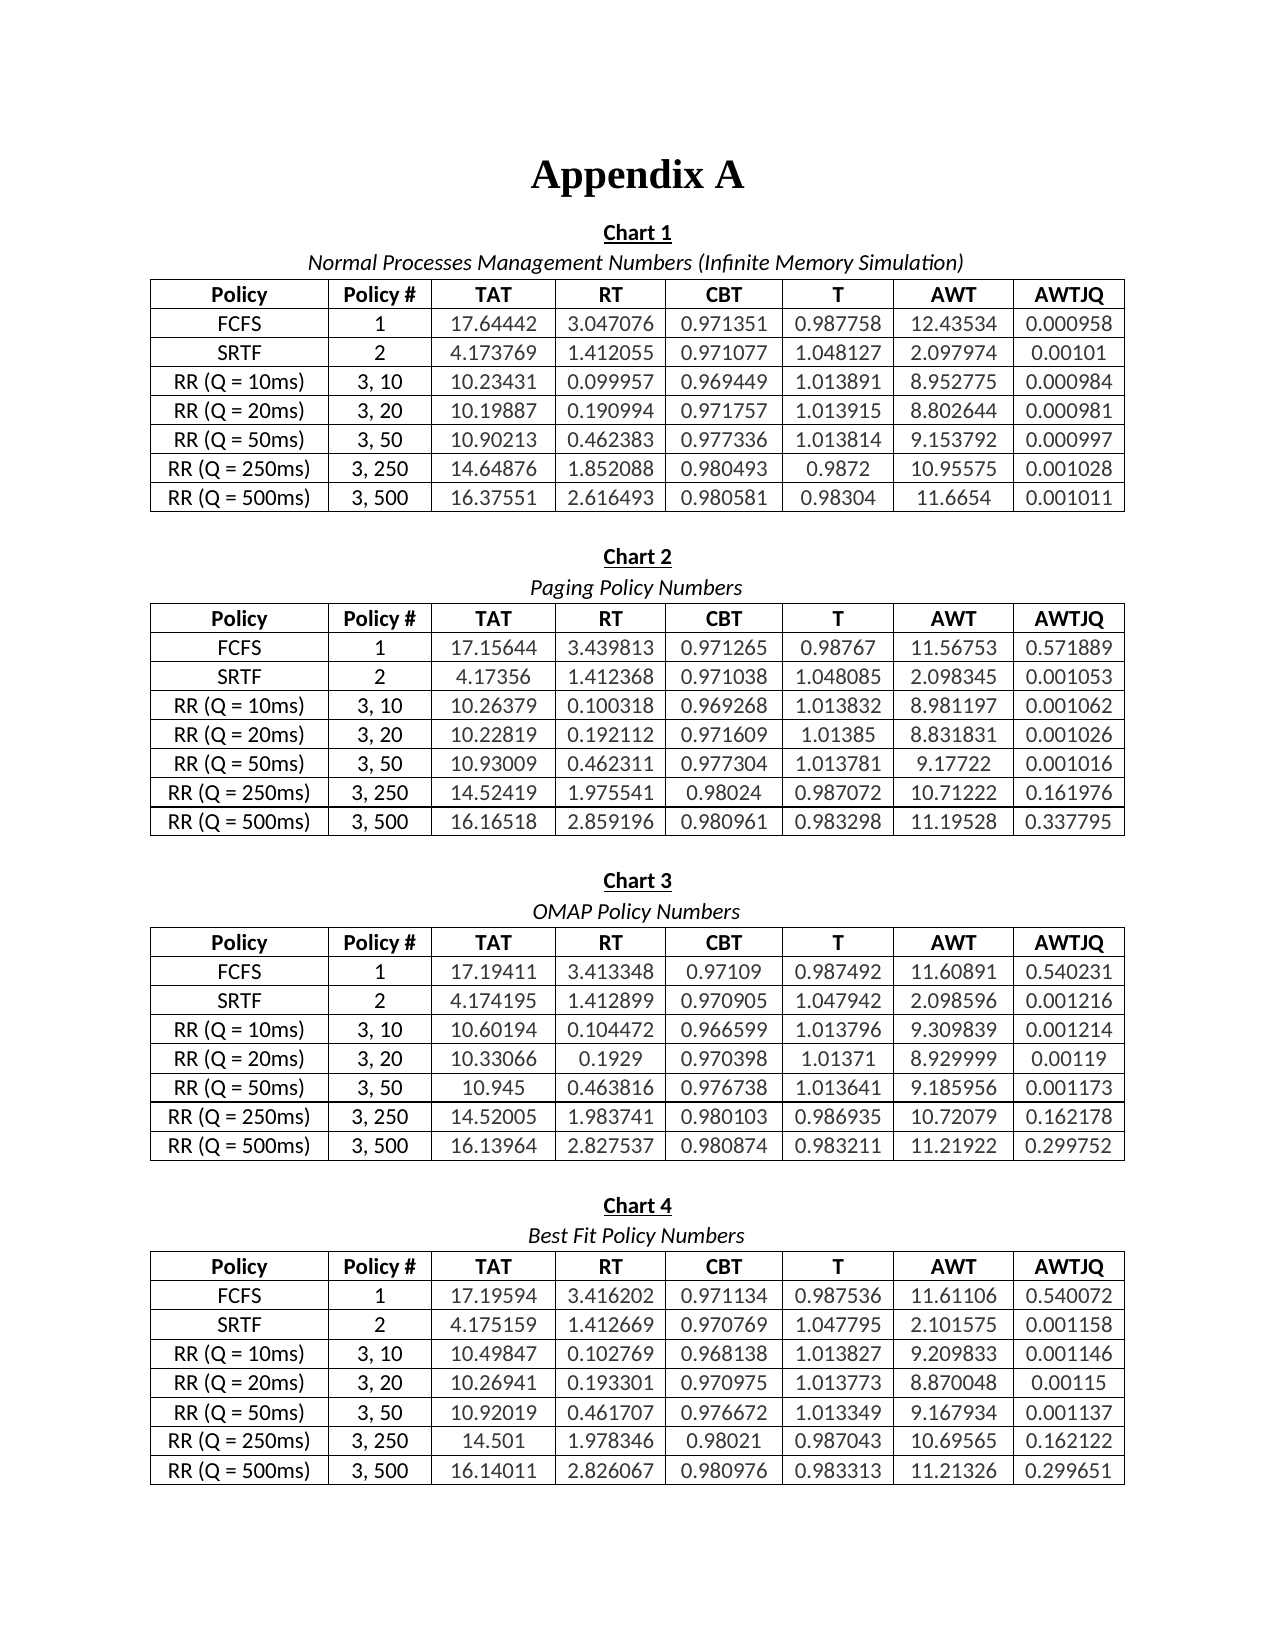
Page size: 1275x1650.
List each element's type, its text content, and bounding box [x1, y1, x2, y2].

table_cell 0.969449 [666, 367, 782, 395]
table_cell 0.98024 [666, 778, 782, 806]
table_cell 2.826067 [556, 1456, 665, 1484]
table_cell 8.981197 [894, 691, 1013, 719]
table_cell 3, 250 [329, 1427, 431, 1455]
table_cell 0.162122 [1014, 1427, 1124, 1455]
table_cell 16.37551 [432, 483, 555, 511]
table_cell 3.047076 [556, 309, 665, 337]
table_cell 4.173769 [432, 338, 555, 366]
table_cell RR (Q = 50ms) [151, 1074, 328, 1101]
table_cell 0.000997 [1014, 425, 1124, 453]
table_cell 1.013781 [783, 749, 893, 777]
table_cell 0.970905 [666, 986, 782, 1014]
table_cell 0.001214 [1014, 1015, 1124, 1043]
table_cell FCFS [151, 957, 328, 985]
table_cell 8.952775 [894, 367, 1013, 395]
table_cell 1.013814 [783, 425, 893, 453]
table_header RT [556, 604, 665, 632]
table_cell 8.929999 [894, 1044, 1013, 1072]
table_header CBT [666, 604, 782, 632]
table_cell 0.969268 [666, 691, 782, 719]
table_cell FCFS [151, 633, 328, 661]
table_cell 0.001137 [1014, 1398, 1124, 1426]
table_cell 0.000981 [1014, 396, 1124, 424]
table_cell 0.971351 [666, 309, 782, 337]
table_cell 0.971265 [666, 633, 782, 661]
table_cell 0.190994 [556, 396, 665, 424]
table_header RT [556, 280, 665, 308]
text OMAP Policy Numbers [150, 897, 1125, 925]
table_header Policy [151, 280, 328, 308]
table_cell 0.987043 [783, 1427, 893, 1455]
table_cell 0.571889 [1014, 633, 1124, 661]
table_cell 0.104472 [556, 1015, 665, 1043]
table_cell 3, 500 [329, 483, 431, 511]
table_cell 0.001158 [1014, 1310, 1124, 1338]
table_header AWTJQ [1014, 1252, 1124, 1280]
table_cell RR (Q = 20ms) [151, 720, 328, 748]
table_cell 10.69565 [894, 1427, 1013, 1455]
table_cell 0.192112 [556, 720, 665, 748]
table_header T [783, 604, 893, 632]
table_cell 2 [329, 662, 431, 690]
table_cell RR (Q = 20ms) [151, 1044, 328, 1072]
table_cell 3, 250 [329, 778, 431, 806]
table_cell 1.048085 [783, 662, 893, 690]
table_cell 1.975541 [556, 778, 665, 806]
table_cell 0.983211 [783, 1132, 893, 1159]
table_cell 0.337795 [1014, 808, 1124, 835]
table_header RT [556, 928, 665, 956]
table_cell RR (Q = 50ms) [151, 749, 328, 777]
table_cell 1.013915 [783, 396, 893, 424]
table_cell 0.987492 [783, 957, 893, 985]
table_header T [783, 1252, 893, 1280]
table_header AWT [894, 604, 1013, 632]
table_cell 0.001173 [1014, 1074, 1124, 1101]
table_cell SRTF [151, 338, 328, 366]
table_cell 3, 500 [329, 1456, 431, 1484]
table_cell 17.64442 [432, 309, 555, 337]
table_header AWT [894, 928, 1013, 956]
table_cell 2.859196 [556, 808, 665, 835]
table_header Policy [151, 604, 328, 632]
table_header Policy # [329, 928, 431, 956]
table_cell RR (Q = 20ms) [151, 1369, 328, 1397]
table_cell 11.19528 [894, 808, 1013, 835]
table_cell 1.013796 [783, 1015, 893, 1043]
table_cell 0.976672 [666, 1398, 782, 1426]
table_cell 1.013641 [783, 1074, 893, 1101]
table_cell RR (Q = 10ms) [151, 691, 328, 719]
table_cell 1.983741 [556, 1103, 665, 1131]
table_cell 0.00101 [1014, 338, 1124, 366]
table_cell 11.21922 [894, 1132, 1013, 1159]
table_cell 1.013832 [783, 691, 893, 719]
table_cell 0.001062 [1014, 691, 1124, 719]
table_header T [783, 280, 893, 308]
table_cell 11.61106 [894, 1281, 1013, 1309]
text Normal Processes Management Numbers (Infinite Memory Simulation) [150, 248, 1125, 277]
table_cell 9.185956 [894, 1074, 1013, 1101]
table_cell 11.21326 [894, 1456, 1013, 1484]
table_cell RR (Q = 50ms) [151, 1398, 328, 1426]
table_cell 1.01385 [783, 720, 893, 748]
table_cell FCFS [151, 309, 328, 337]
table_cell RR (Q = 500ms) [151, 808, 328, 835]
table_cell 0.463816 [556, 1074, 665, 1101]
table_cell 1.852088 [556, 454, 665, 482]
table_cell RR (Q = 500ms) [151, 483, 328, 511]
table_cell 0.980493 [666, 454, 782, 482]
table_header Policy # [329, 1252, 431, 1280]
table_cell 4.17356 [432, 662, 555, 690]
table_cell 9.167934 [894, 1398, 1013, 1426]
table_cell 0.980961 [666, 808, 782, 835]
table_cell 1 [329, 633, 431, 661]
table_cell 0.977336 [666, 425, 782, 453]
table_header T [783, 928, 893, 956]
table_cell 10.26941 [432, 1369, 555, 1397]
table_cell 14.52005 [432, 1103, 555, 1131]
table_cell 14.52419 [432, 778, 555, 806]
table_cell SRTF [151, 662, 328, 690]
table_cell 3, 50 [329, 425, 431, 453]
table_cell RR (Q = 500ms) [151, 1456, 328, 1484]
table_header CBT [666, 280, 782, 308]
table_cell 8.831831 [894, 720, 1013, 748]
table_cell 0.966599 [666, 1015, 782, 1043]
table_cell 10.19887 [432, 396, 555, 424]
table_cell 1.01371 [783, 1044, 893, 1072]
table_cell 0.971077 [666, 338, 782, 366]
table_cell 0.980976 [666, 1456, 782, 1484]
table_cell 0.001146 [1014, 1340, 1124, 1367]
table_cell 0.983298 [783, 808, 893, 835]
table_cell 14.501 [432, 1427, 555, 1455]
table_cell 3.416202 [556, 1281, 665, 1309]
table_cell 0.97109 [666, 957, 782, 985]
table_cell 17.19411 [432, 957, 555, 985]
table_cell 3, 10 [329, 1015, 431, 1043]
table_cell 17.19594 [432, 1281, 555, 1309]
table_cell 0.986935 [783, 1103, 893, 1131]
table_cell 3, 50 [329, 1398, 431, 1426]
table_cell 0.462383 [556, 425, 665, 453]
table_cell 3, 20 [329, 1044, 431, 1072]
table_cell RR (Q = 250ms) [151, 1103, 328, 1131]
table_cell 0.977304 [666, 749, 782, 777]
table_cell 0.98304 [783, 483, 893, 511]
table_cell 0.970975 [666, 1369, 782, 1397]
table_cell SRTF [151, 1310, 328, 1338]
text Best Fit Policy Numbers [150, 1221, 1125, 1249]
table_cell 0.987072 [783, 778, 893, 806]
table_cell 4.174195 [432, 986, 555, 1014]
table_cell RR (Q = 250ms) [151, 454, 328, 482]
table_cell 10.22819 [432, 720, 555, 748]
table_cell 10.92019 [432, 1398, 555, 1426]
table_header Policy # [329, 604, 431, 632]
table_cell 11.60891 [894, 957, 1013, 985]
table_cell 0.193301 [556, 1369, 665, 1397]
table_cell 1.047942 [783, 986, 893, 1014]
table_cell 1.978346 [556, 1427, 665, 1455]
table_cell 10.72079 [894, 1103, 1013, 1131]
table_cell 1.412055 [556, 338, 665, 366]
table_cell SRTF [151, 986, 328, 1014]
table_cell 0.968138 [666, 1340, 782, 1367]
table_cell 1.412899 [556, 986, 665, 1014]
table_cell 1.048127 [783, 338, 893, 366]
table_cell RR (Q = 10ms) [151, 1015, 328, 1043]
table_cell 0.099957 [556, 367, 665, 395]
table_cell 3, 10 [329, 367, 431, 395]
table_cell 3, 10 [329, 1340, 431, 1367]
table_cell 1 [329, 1281, 431, 1309]
table_cell RR (Q = 20ms) [151, 396, 328, 424]
table_cell 0.540231 [1014, 957, 1124, 985]
table_cell 16.14011 [432, 1456, 555, 1484]
table_cell 0.971038 [666, 662, 782, 690]
table_cell 1.013827 [783, 1340, 893, 1367]
table_cell 0.162178 [1014, 1103, 1124, 1131]
table_cell 2 [329, 338, 431, 366]
table_cell 3, 20 [329, 396, 431, 424]
table_cell 0.987758 [783, 309, 893, 337]
table_cell 10.60194 [432, 1015, 555, 1043]
table_header Policy [151, 1252, 328, 1280]
table_cell 0.980874 [666, 1132, 782, 1159]
table_cell 10.945 [432, 1074, 555, 1101]
table_header CBT [666, 928, 782, 956]
table_cell RR (Q = 250ms) [151, 778, 328, 806]
table_cell 2.101575 [894, 1310, 1013, 1338]
table_cell 1.047795 [783, 1310, 893, 1338]
table_cell 2.097974 [894, 338, 1013, 366]
table_cell 9.153792 [894, 425, 1013, 453]
table_cell 0.001053 [1014, 662, 1124, 690]
table_cell 3, 50 [329, 1074, 431, 1101]
table_cell 9.17722 [894, 749, 1013, 777]
table_cell 10.90213 [432, 425, 555, 453]
table_cell 1.412669 [556, 1310, 665, 1338]
table_cell 3, 500 [329, 808, 431, 835]
table_cell 1.412368 [556, 662, 665, 690]
table_cell 10.71222 [894, 778, 1013, 806]
table_cell 1.013773 [783, 1369, 893, 1397]
table_cell 0.987536 [783, 1281, 893, 1309]
table_cell 2.827537 [556, 1132, 665, 1159]
table_cell 16.13964 [432, 1132, 555, 1159]
table_cell 0.299752 [1014, 1132, 1124, 1159]
table_cell 0.000958 [1014, 309, 1124, 337]
table_cell RR (Q = 250ms) [151, 1427, 328, 1455]
table_cell RR (Q = 10ms) [151, 367, 328, 395]
table_cell 10.49847 [432, 1340, 555, 1367]
table_header RT [556, 1252, 665, 1280]
table_cell 0.98021 [666, 1427, 782, 1455]
text Chart 4 [150, 1191, 1125, 1219]
table_cell 3, 20 [329, 720, 431, 748]
table_cell 2.098596 [894, 986, 1013, 1014]
table_header AWT [894, 1252, 1013, 1280]
table_cell 10.23431 [432, 367, 555, 395]
table_cell 3, 500 [329, 1132, 431, 1159]
table_cell RR (Q = 10ms) [151, 1340, 328, 1367]
table_cell 2.098345 [894, 662, 1013, 690]
table_cell 11.56753 [894, 633, 1013, 661]
table_cell 0.971609 [666, 720, 782, 748]
table_cell 0.000984 [1014, 367, 1124, 395]
table_cell 0.461707 [556, 1398, 665, 1426]
table_cell 3, 250 [329, 454, 431, 482]
table_cell 17.15644 [432, 633, 555, 661]
table_cell 16.16518 [432, 808, 555, 835]
table_cell 1 [329, 957, 431, 985]
table_header AWTJQ [1014, 928, 1124, 956]
table_header Policy [151, 928, 328, 956]
table_cell 0.976738 [666, 1074, 782, 1101]
table_cell 0.161976 [1014, 778, 1124, 806]
table_cell 0.971757 [666, 396, 782, 424]
table_cell 4.175159 [432, 1310, 555, 1338]
table_cell 10.95575 [894, 454, 1013, 482]
table_cell RR (Q = 50ms) [151, 425, 328, 453]
table_header TAT [432, 280, 555, 308]
table_cell 10.26379 [432, 691, 555, 719]
table_header TAT [432, 928, 555, 956]
table_cell 0.00115 [1014, 1369, 1124, 1397]
table_header AWTJQ [1014, 604, 1124, 632]
table_cell 1 [329, 309, 431, 337]
table_cell 0.00119 [1014, 1044, 1124, 1072]
table_cell 8.802644 [894, 396, 1013, 424]
table_cell 3, 10 [329, 691, 431, 719]
table_cell RR (Q = 500ms) [151, 1132, 328, 1159]
table_cell 3, 50 [329, 749, 431, 777]
table_cell 14.64876 [432, 454, 555, 482]
table_cell 3, 250 [329, 1103, 431, 1131]
table_header TAT [432, 604, 555, 632]
table_cell 3.413348 [556, 957, 665, 985]
table_cell 11.6654 [894, 483, 1013, 511]
table_header TAT [432, 1252, 555, 1280]
table_cell 0.98767 [783, 633, 893, 661]
table_cell 2 [329, 986, 431, 1014]
table_cell 0.1929 [556, 1044, 665, 1072]
table_header AWTJQ [1014, 280, 1124, 308]
table_cell 1.013349 [783, 1398, 893, 1426]
text Paging Policy Numbers [150, 573, 1125, 601]
table_cell 0.001028 [1014, 454, 1124, 482]
text Appendix A [150, 150, 1125, 198]
table_cell 0.540072 [1014, 1281, 1124, 1309]
table_cell 9.209833 [894, 1340, 1013, 1367]
table_cell 0.001216 [1014, 986, 1124, 1014]
table_cell 2 [329, 1310, 431, 1338]
table_cell 0.462311 [556, 749, 665, 777]
table_cell 0.970769 [666, 1310, 782, 1338]
table_cell FCFS [151, 1281, 328, 1309]
table_cell 12.43534 [894, 309, 1013, 337]
table_cell 10.33066 [432, 1044, 555, 1072]
table_cell 0.970398 [666, 1044, 782, 1072]
table_cell 9.309839 [894, 1015, 1013, 1043]
table_cell 0.299651 [1014, 1456, 1124, 1484]
table_cell 0.001026 [1014, 720, 1124, 748]
table_cell 0.102769 [556, 1340, 665, 1367]
table_cell 8.870048 [894, 1369, 1013, 1397]
table_header CBT [666, 1252, 782, 1280]
table_cell 0.980103 [666, 1103, 782, 1131]
table_cell 3.439813 [556, 633, 665, 661]
table_cell 1.013891 [783, 367, 893, 395]
table_cell 10.93009 [432, 749, 555, 777]
table_header AWT [894, 280, 1013, 308]
text Chart 2 [150, 542, 1125, 571]
table_header Policy # [329, 280, 431, 308]
table_cell 2.616493 [556, 483, 665, 511]
table_cell 0.001016 [1014, 749, 1124, 777]
table_cell 0.001011 [1014, 483, 1124, 511]
table_cell 0.971134 [666, 1281, 782, 1309]
table_cell 0.9872 [783, 454, 893, 482]
table_cell 3, 20 [329, 1369, 431, 1397]
table_cell 0.983313 [783, 1456, 893, 1484]
text Chart 3 [150, 867, 1125, 895]
table_cell 0.100318 [556, 691, 665, 719]
table_cell 0.980581 [666, 483, 782, 511]
text Chart 1 [150, 218, 1125, 246]
